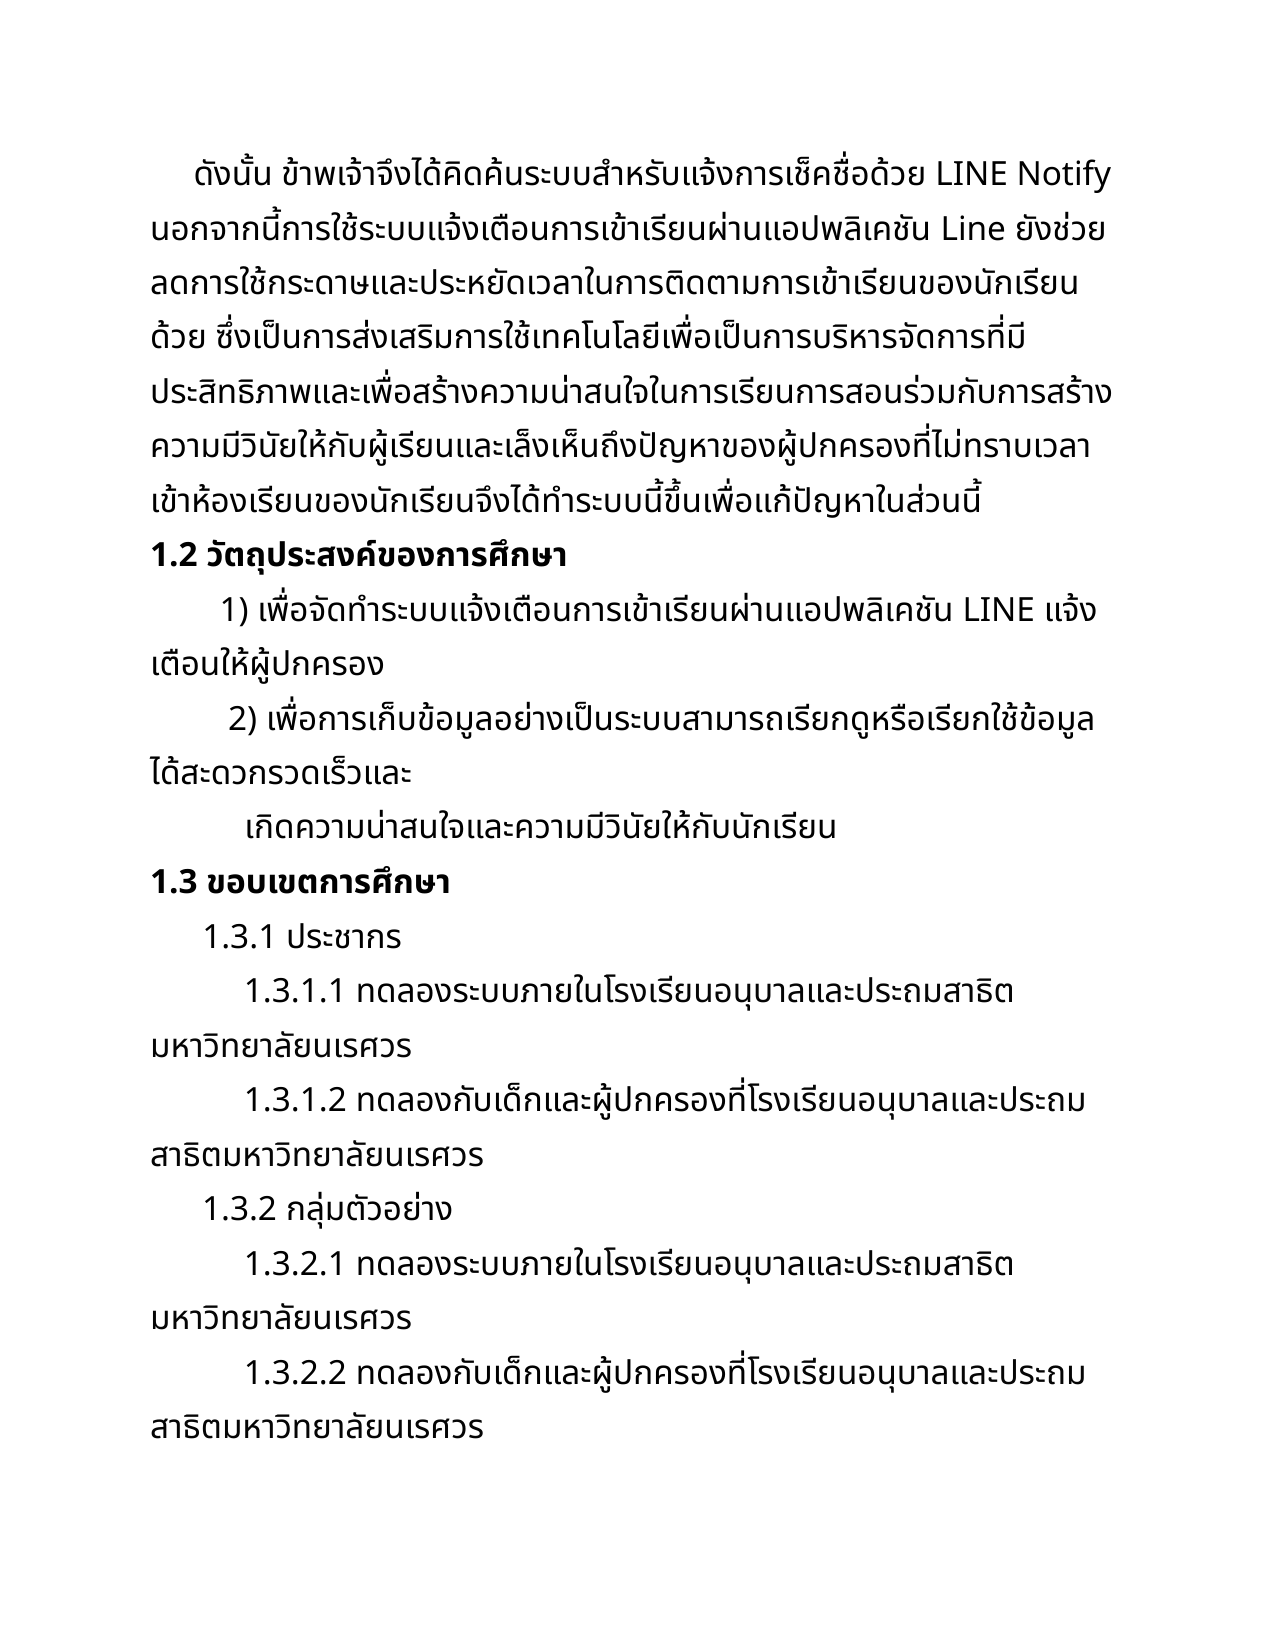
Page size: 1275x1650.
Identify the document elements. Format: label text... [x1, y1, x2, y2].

text 1) เพื่อจัดทำระบบแจ้งเตือนการเข้าเรียนผ่านแอปพลิเคชัน LINE แจ้งเตือนให้ผู้ปกครอง [150, 586, 1125, 691]
text 1.3.1.2 ทดลองกับเด็กและผู้ปกครองที่โรงเรียนอนุบาลและประถมสาธิตมหาวิทยาลัยนเรศวร [150, 1076, 1125, 1181]
text 1.2 วัตถุประสงค์ของการศึกษา [150, 531, 1125, 582]
text 1.3 ขอบเขตการศึกษา [150, 858, 1125, 908]
text ดังนั้น ข้าพเจ้าจึงได้คิดค้นระบบสำหรับแจ้งการเช็คชื่อด้วย LINE Notify นอกจากนี้การใช้ระบบแจ้งเตือนการเข้าเรียนผ่านแอปพลิเคชัน Line ยังช่วยลดการใช้กระดาษและประหยัดเวลาในการติดตามการเข้าเรียนของนักเรียนด้วย ซึ่งเป็นการส่งเสริมการใช้เทคโนโลยีเพื่อเป็นการบริหารจัดการที่มีประสิทธิภาพและเพื่อสร้างความน่าสนใจในการเรียนการสอนร่วมกับการสร้างความมีวินัยให้กับผู้เรียนและเล็งเห็นถึงปัญหาของผู้ปกครองที่ไม่ทราบเวลาเข้าห้องเรียนของนักเรียนจึงได้ทำระบบนี้ขึ้นเพื่อแก้ปัญหาในส่วนนี้ [150, 150, 1125, 527]
text 1.3.1.1 ทดลองระบบภายในโรงเรียนอนุบาลและประถมสาธิตมหาวิทยาลัยนเรศวร [150, 967, 1125, 1072]
text 1.3.2.1 ทดลองระบบภายในโรงเรียนอนุบาลและประถมสาธิตมหาวิทยาลัยนเรศวร [150, 1239, 1125, 1344]
text 1.3.1 ประชากร [150, 912, 1125, 963]
text เกิดความน่าสนใจและความมีวินัยให้กับนักเรียน [227, 803, 1125, 854]
text 1.3.2 กลุ่มตัวอย่าง [150, 1185, 1125, 1236]
text 2) เพื่อการเก็บข้อมูลอย่างเป็นระบบสามารถเรียกดูหรือเรียกใช้ข้อมูลได้สะดวกรวดเร็วและ [150, 694, 1125, 799]
text 1.3.2.2 ทดลองกับเด็กและผู้ปกครองที่โรงเรียนอนุบาลและประถมสาธิตมหาวิทยาลัยนเรศวร [150, 1348, 1125, 1453]
